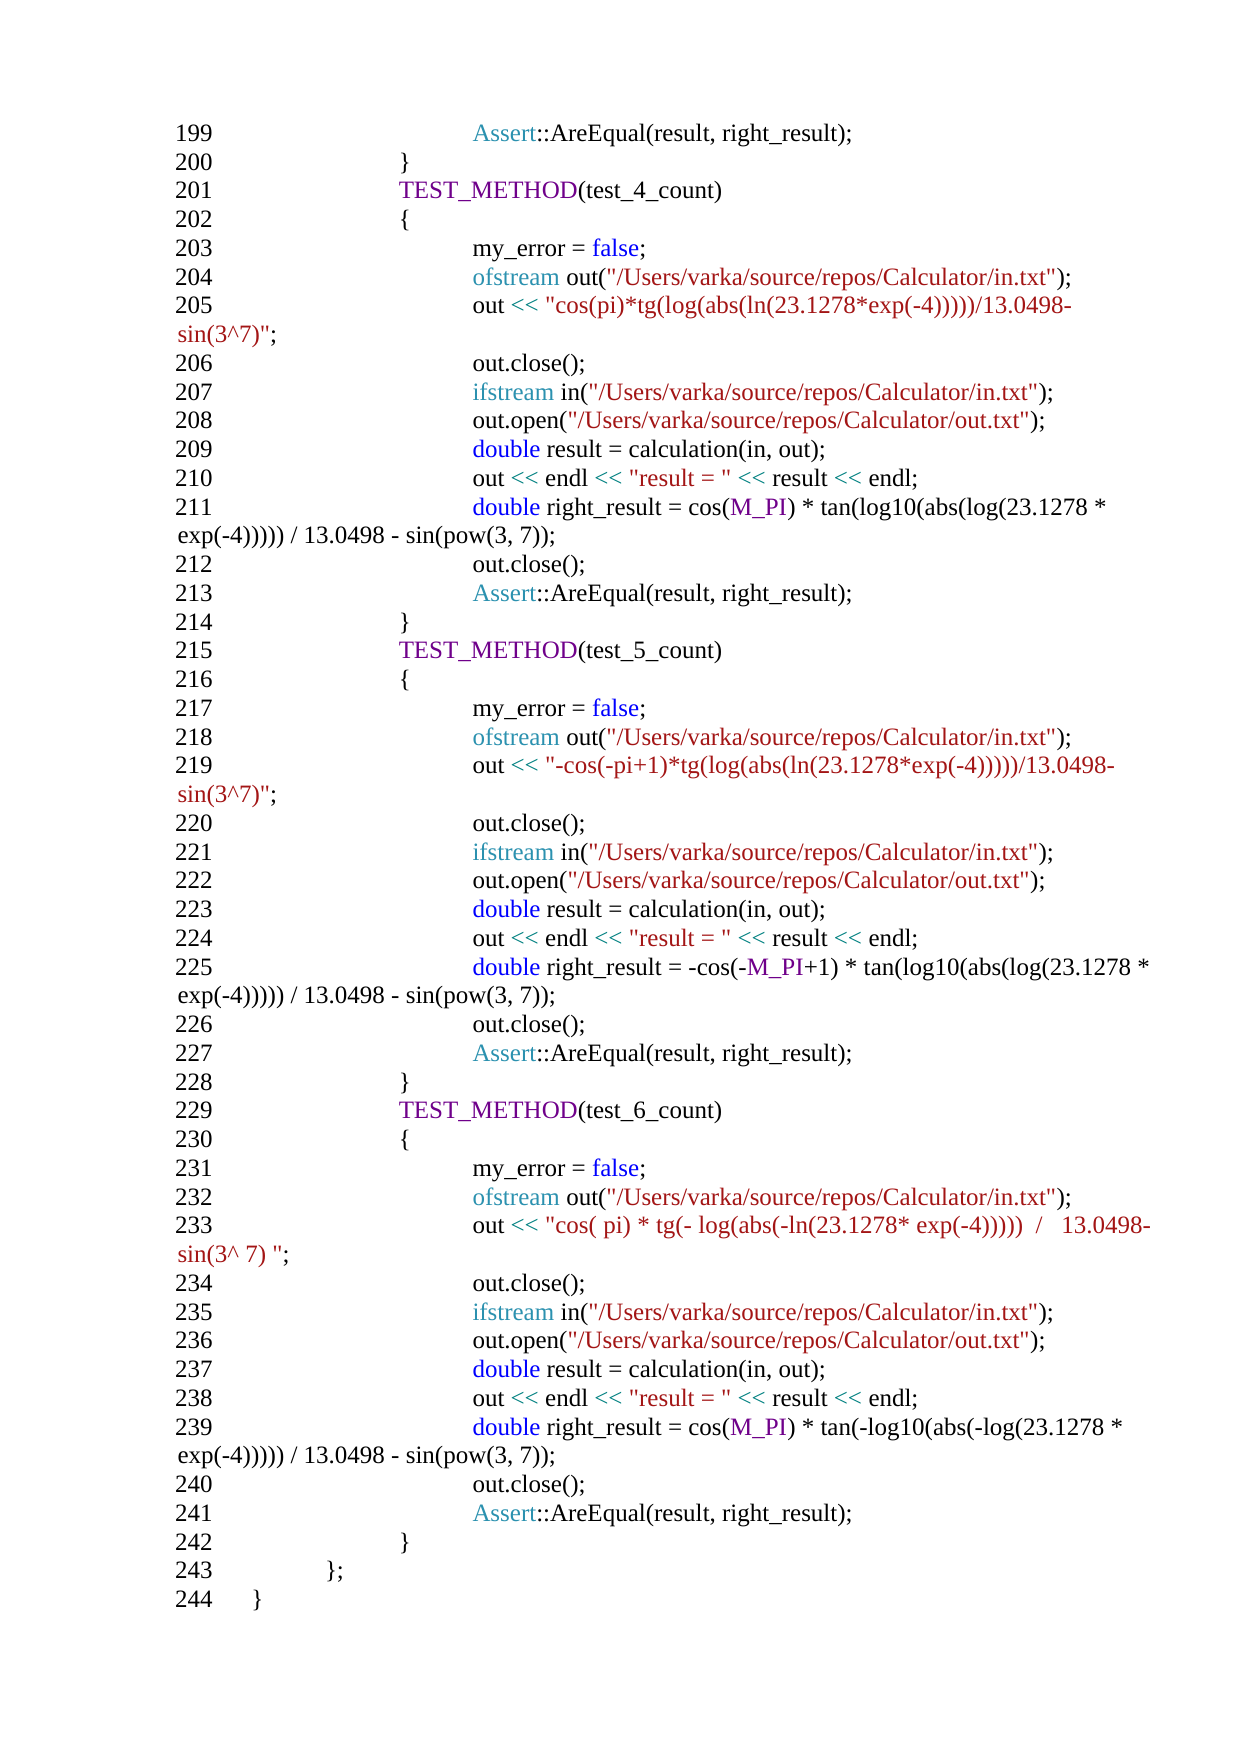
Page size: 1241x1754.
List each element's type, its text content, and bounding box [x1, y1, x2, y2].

list out.open("/Users/varka/source/repos/Calculator/out.txt"); [175, 1326, 1152, 1354]
list double right_result = cos(M_PI) * tan(-log10(abs(-log(23.1278 * exp(-4))))) / 13.0498 - sin(pow(3, 7)); [175, 1412, 1152, 1469]
list out.open("/Users/varka/source/repos/Calculator/out.txt"); [175, 406, 1152, 434]
list Assert::AreEqual(result, right_result); [175, 1038, 1152, 1067]
list double right_result = cos(M_PI) * tan(log10(abs(log(23.1278 * exp(-4))))) / 13.0498 - sin(pow(3, 7)); [175, 492, 1152, 549]
list } [175, 147, 1152, 176]
list { [175, 204, 1152, 233]
list TEST_METHOD(test_5_count) [175, 636, 1152, 664]
list out.open("/Users/varka/source/repos/Calculator/out.txt"); [175, 866, 1152, 894]
list { [175, 664, 1152, 693]
list out << "-cos(-pi+1)*tg(log(abs(ln(23.1278*exp(-4)))))/13.0498-sin(3^7)"; [175, 751, 1152, 808]
list ofstream out("/Users/varka/source/repos/Calculator/in.txt"); [175, 262, 1152, 291]
list my_error = false; [175, 1153, 1152, 1182]
list Assert::AreEqual(result, right_result); [175, 1498, 1152, 1527]
list out.close(); [175, 549, 1152, 578]
list out.close(); [175, 1469, 1152, 1498]
list } [175, 1067, 1152, 1096]
list out << endl << "result = " << result << endl; [175, 923, 1152, 952]
list } [175, 1584, 1152, 1613]
list double result = calculation(in, out); [175, 1354, 1152, 1383]
list out.close(); [175, 348, 1152, 377]
list } [175, 1527, 1152, 1556]
list double right_result = -cos(-M_PI+1) * tan(log10(abs(log(23.1278 * exp(-4))))) / 13.0498 - sin(pow(3, 7)); [175, 952, 1152, 1009]
list out << "cos( pi) * tg(- log(abs(-ln(23.1278* exp(-4))))) / 13.0498-sin(3^ 7) "; [175, 1211, 1152, 1268]
list Assert::AreEqual(result, right_result); [175, 118, 1152, 147]
list ifstream in("/Users/varka/source/repos/Calculator/in.txt"); [175, 1297, 1152, 1326]
list out.close(); [175, 1268, 1152, 1297]
list out.close(); [175, 1009, 1152, 1038]
list TEST_METHOD(test_6_count) [175, 1096, 1152, 1124]
list out << endl << "result = " << result << endl; [175, 1383, 1152, 1412]
list } [175, 607, 1152, 636]
list ifstream in("/Users/varka/source/repos/Calculator/in.txt"); [175, 377, 1152, 406]
list out << "cos(pi)*tg(log(abs(ln(23.1278*exp(-4)))))/13.0498-sin(3^7)"; [175, 291, 1152, 348]
list ifstream in("/Users/varka/source/repos/Calculator/in.txt"); [175, 837, 1152, 866]
list TEST_METHOD(test_4_count) [175, 176, 1152, 204]
list double result = calculation(in, out); [175, 434, 1152, 463]
list Assert::AreEqual(result, right_result); [175, 578, 1152, 607]
list my_error = false; [175, 233, 1152, 262]
list ofstream out("/Users/varka/source/repos/Calculator/in.txt"); [175, 722, 1152, 751]
list my_error = false; [175, 693, 1152, 722]
list out.close(); [175, 808, 1152, 837]
list ofstream out("/Users/varka/source/repos/Calculator/in.txt"); [175, 1182, 1152, 1211]
list }; [175, 1556, 1152, 1584]
list out << endl << "result = " << result << endl; [175, 463, 1152, 492]
list double result = calculation(in, out); [175, 894, 1152, 923]
list { [175, 1124, 1152, 1153]
